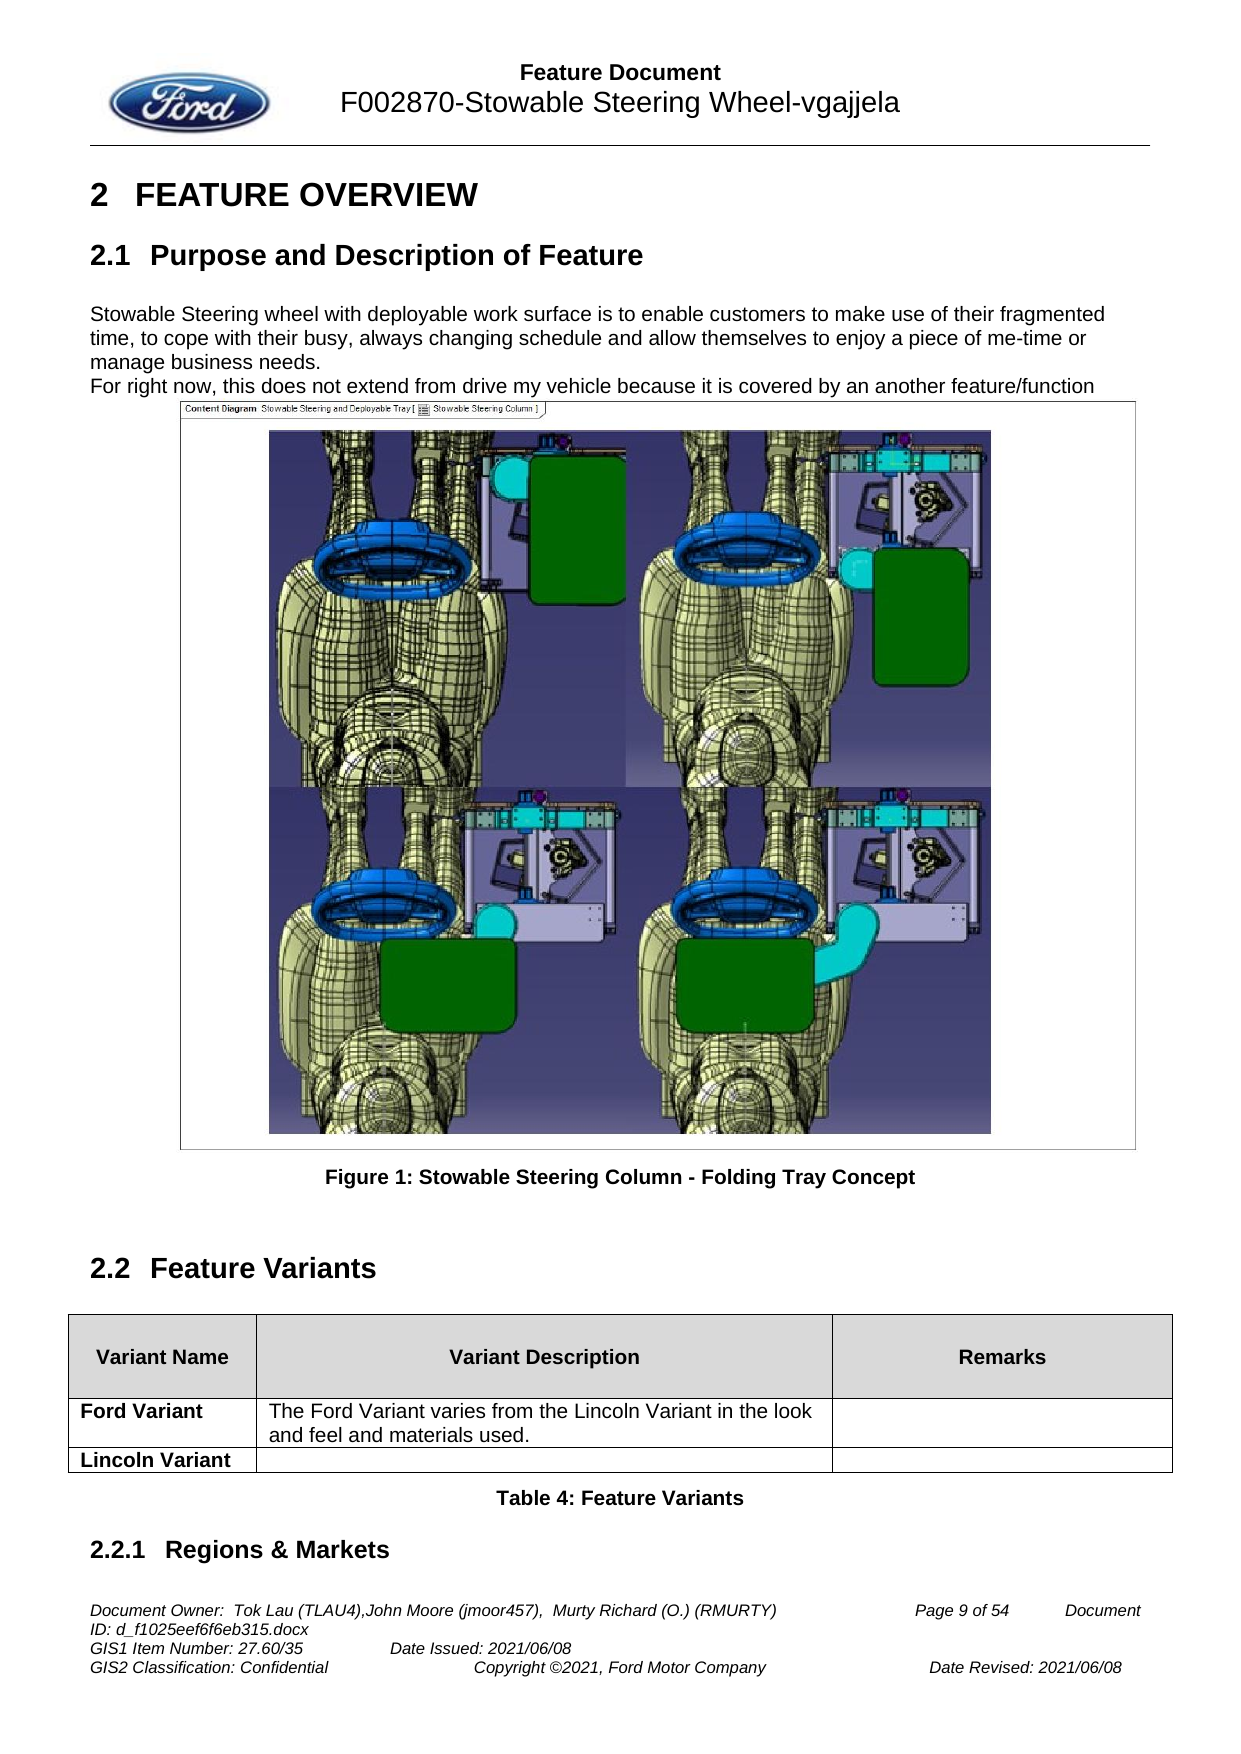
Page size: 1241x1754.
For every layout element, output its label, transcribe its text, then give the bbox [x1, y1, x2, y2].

picture [176, 398, 1139, 1153]
table_header Variant Name [69, 1315, 256, 1398]
table_cell [833, 1448, 1172, 1472]
table_cell Ford Variant [69, 1399, 256, 1447]
subtitle Purpose and Description of Feature [90, 238, 1150, 272]
text Stowable Steering wheel with deployable work surface is to enable customers to make use of their fragmented time, to cope with their busy, always changing schedule and allow themselves to enjoy a piece of me-time or manage business needs. [90, 302, 1150, 374]
table_cell [257, 1448, 832, 1472]
subtitle Regions & Markets [90, 1535, 1150, 1563]
table_header Remarks [833, 1315, 1172, 1398]
table_cell The Ford Variant varies from the Lincoln Variant in the look and feel and materials used. [257, 1399, 832, 1447]
table_header Variant Description [257, 1315, 832, 1398]
subtitle Feature Variants [90, 1251, 1150, 1284]
text For right now, this does not extend from drive my vehicle because it is covered by an another feature/function [90, 374, 1150, 398]
table_cell Lincoln Variant [69, 1448, 256, 1472]
table_cell [833, 1399, 1172, 1447]
picture [89, 53, 290, 154]
subtitle Feature Overview [90, 175, 1150, 213]
